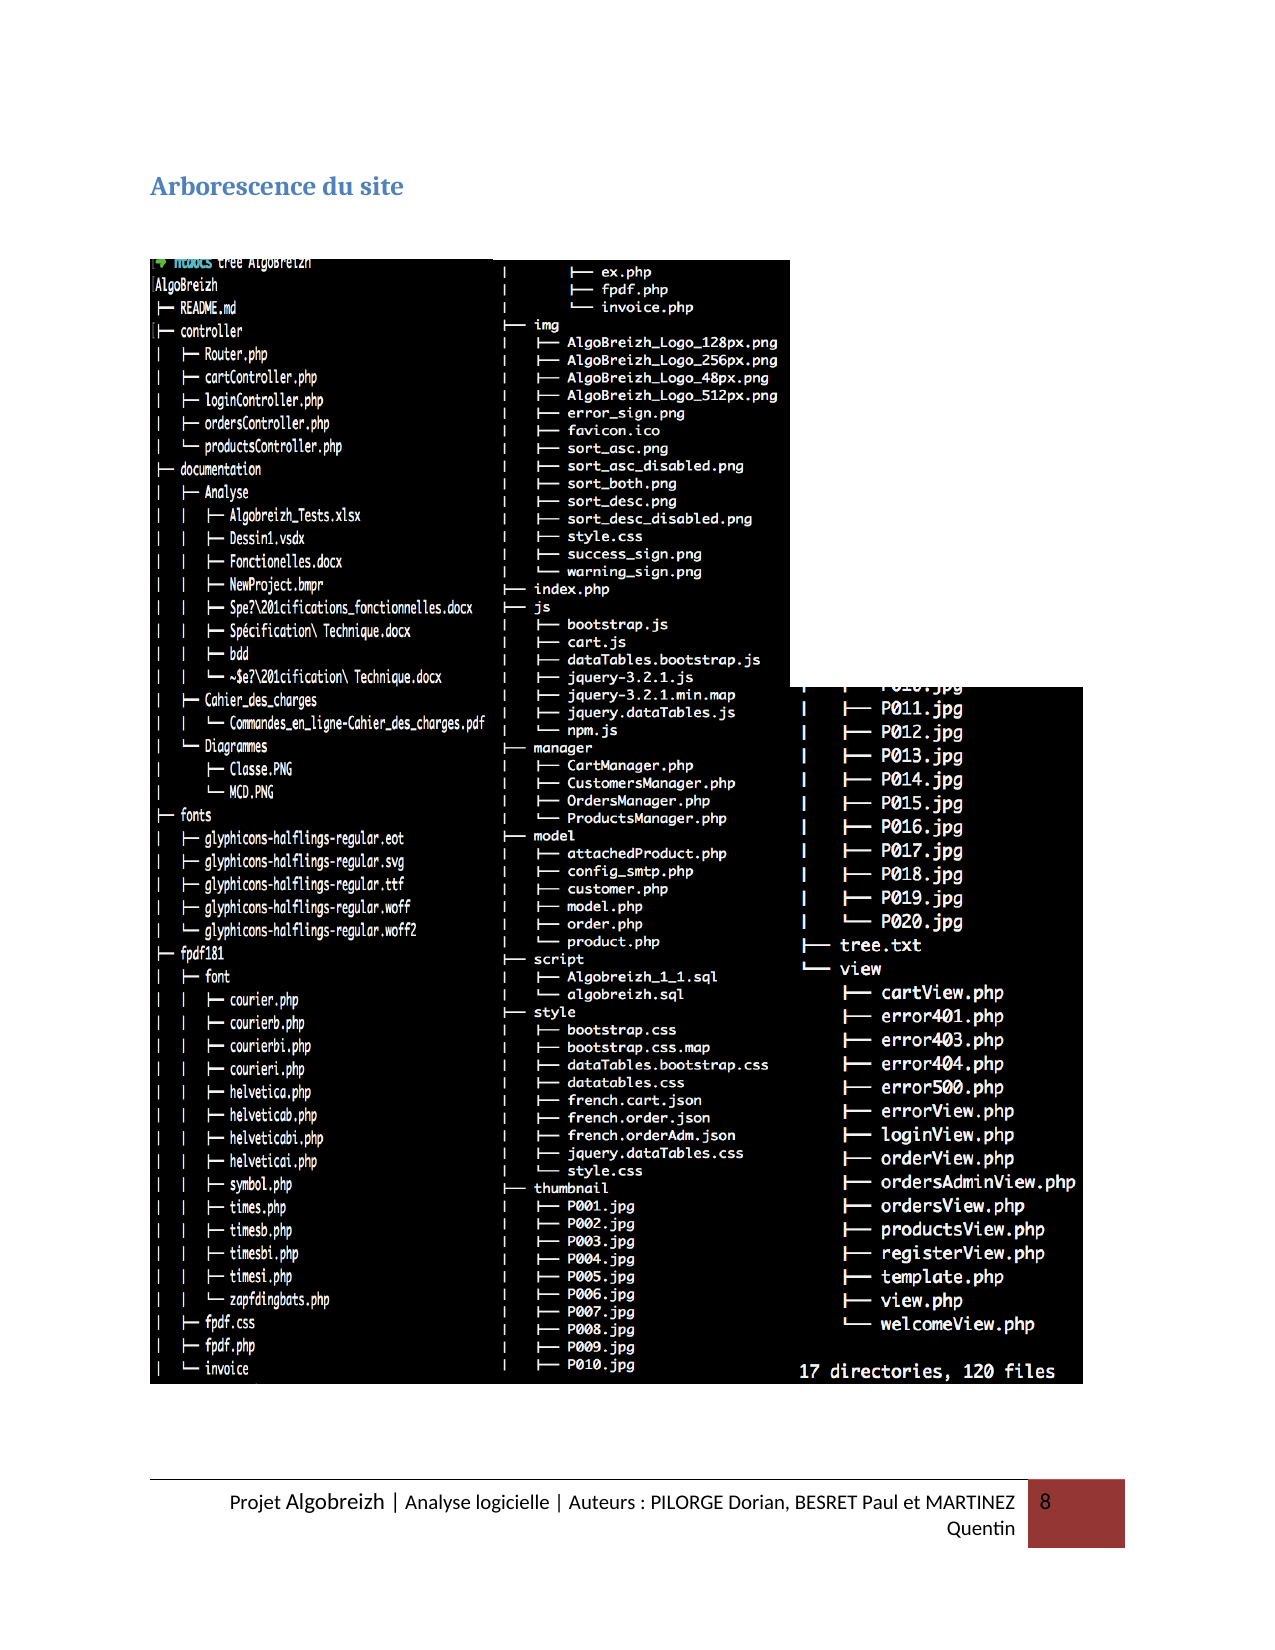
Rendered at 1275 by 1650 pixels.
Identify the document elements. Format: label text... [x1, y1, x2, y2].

picture [150, 259, 1083, 1384]
subtitle Arborescence du site [150, 171, 1125, 202]
